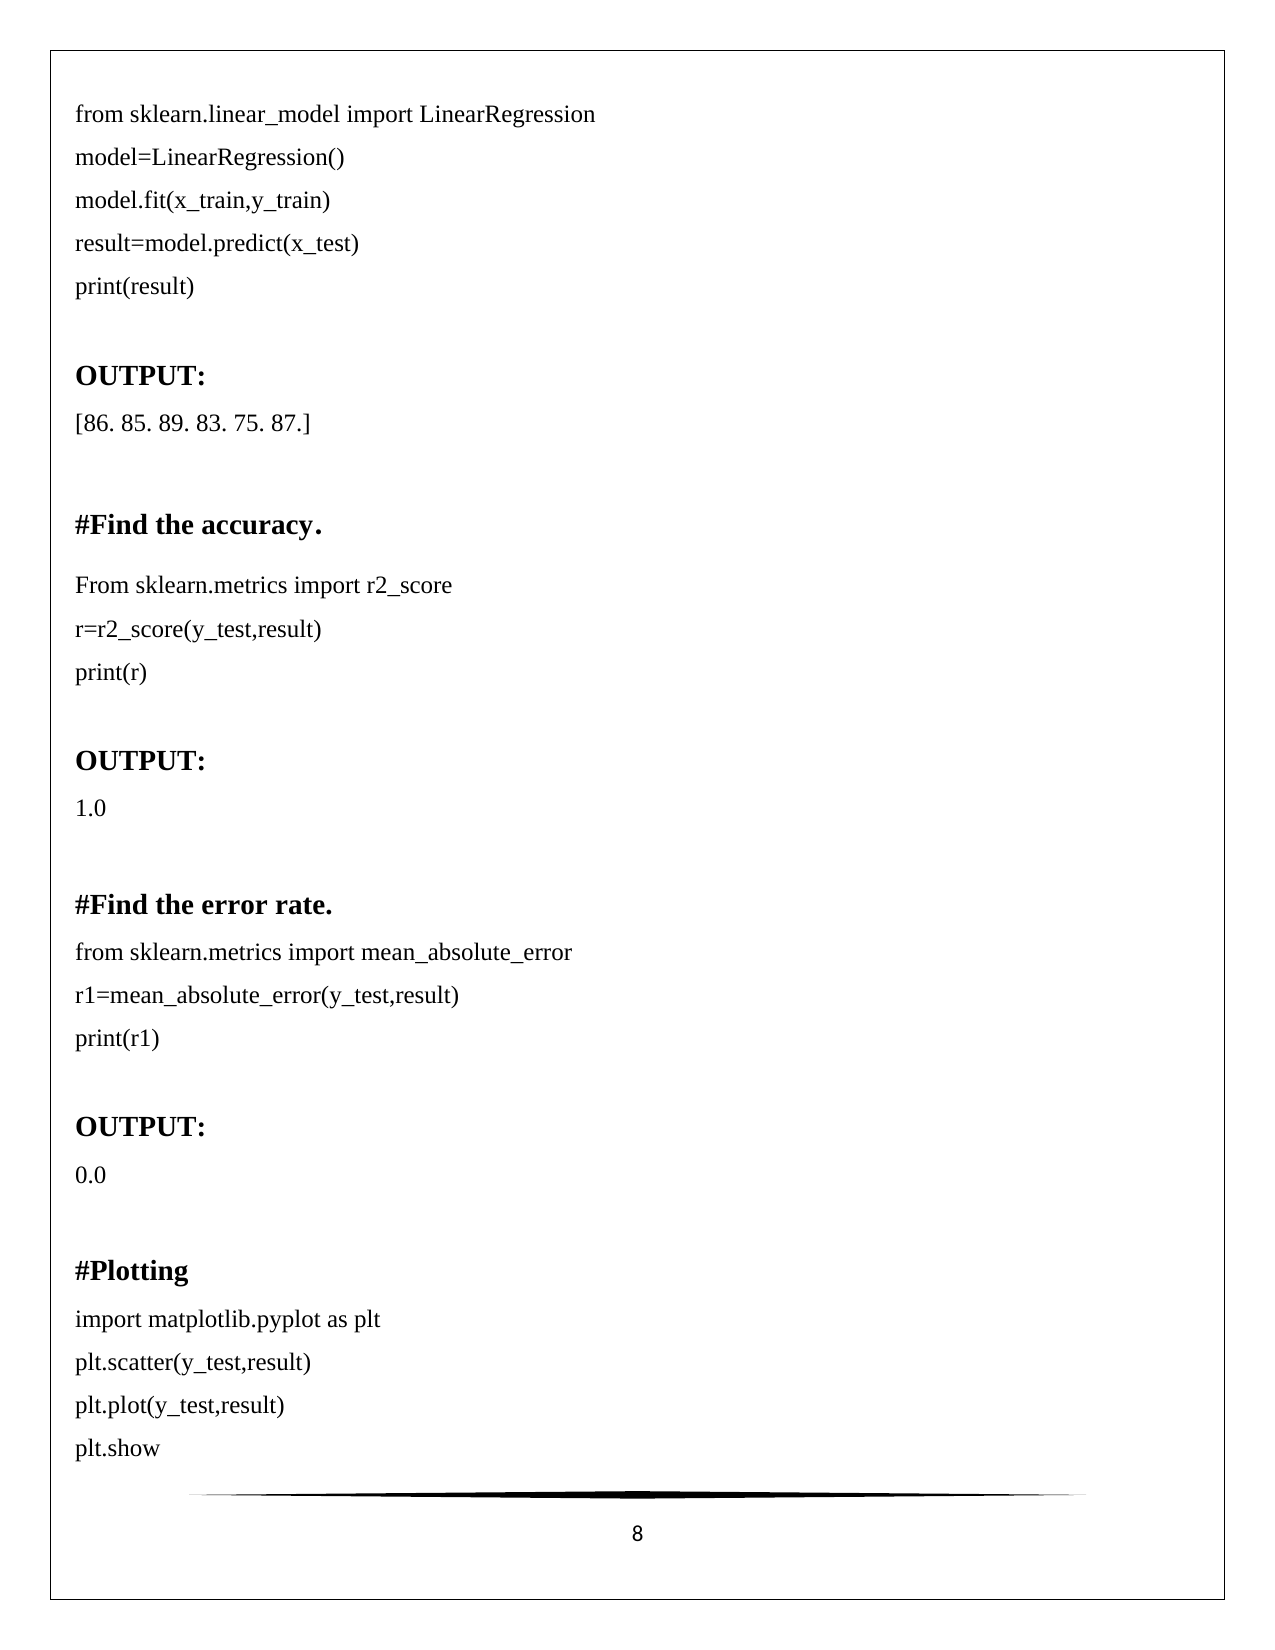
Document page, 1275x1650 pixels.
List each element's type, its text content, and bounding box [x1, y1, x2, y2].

text import matplotlib.pyplot as plt [75, 1304, 1200, 1332]
text OUTPUT: [75, 743, 1200, 777]
text #Plotting [75, 1253, 1200, 1287]
text OUTPUT: [75, 1109, 1200, 1143]
text from sklearn.metrics import mean_absolute_error r1=mean_absolute_error(y_test,result) print(r1) [75, 937, 1200, 1052]
text OUTPUT: [75, 358, 1200, 391]
text plt.plot(y_test,result) [75, 1390, 1200, 1419]
text #Find the accuracy. [75, 494, 1200, 545]
text #Find the error rate. [75, 887, 1200, 920]
text plt.show [75, 1433, 1200, 1462]
text 0.0 [75, 1160, 1200, 1189]
text From sklearn.metrics import r2_score r=r2_score(y_test,result) print(r) [75, 571, 1200, 686]
text plt.scatter(y_test,result) [75, 1347, 1200, 1376]
text [86. 85. 89. 83. 75. 87.] [75, 408, 1200, 437]
text from sklearn.linear_model import LinearRegression model=LinearRegression() model.fit(x_train,y_train) result=model.predict(x_test) print(result) [75, 99, 1200, 300]
text 1.0 [75, 793, 1200, 822]
